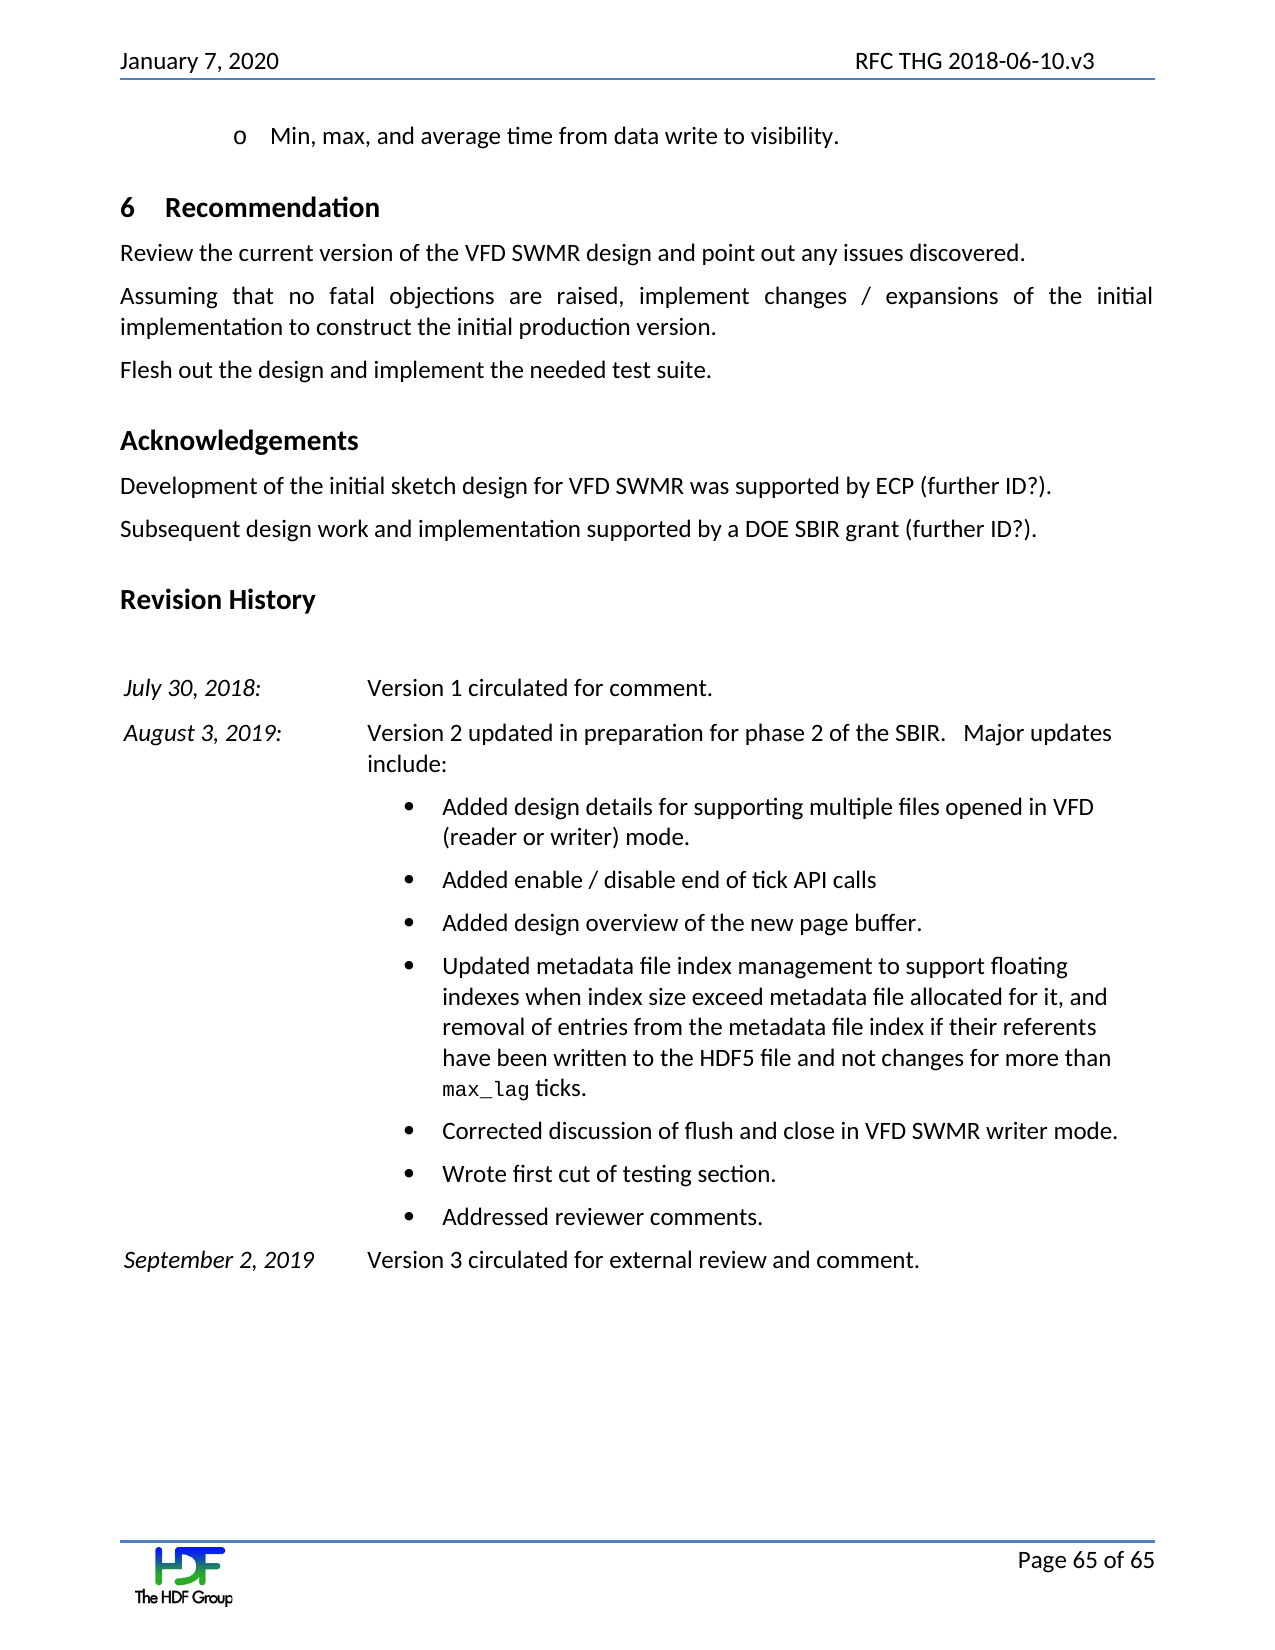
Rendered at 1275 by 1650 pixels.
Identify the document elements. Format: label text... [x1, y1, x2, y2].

subtitle Recommendation [120, 189, 1155, 225]
subtitle Revision History [120, 581, 1155, 617]
list Min, max, and average time from data write to visibility. [232, 120, 1155, 152]
picture [135, 1547, 233, 1607]
text Flesh out the design and implement the needed test suite. [120, 354, 1155, 384]
subtitle Acknowledgements [120, 422, 1155, 458]
table_cell Version 3 circulated for external review and comment. [356, 1245, 1162, 1288]
text Assuming that no fatal objections are raised, implement changes / expansions of the initial implementation to construct the initial production version. [120, 280, 1155, 341]
table_cell Version 2 updated in preparation for phase 2 of the SBIR. Major updates include: Added design details for supporting multiple files opened in VFD (reader or writer) mode. Added enable / disable end of tick API calls Added design overview of the new page buffer. Updated metadata file index management to support floating indexes when index size exceed metadata file allocated for it, and removal of entries from the metadata file index if their referents have been written to the HDF5 file and not changes for more than max_lag ticks. Corrected discussion of flush and close in VFD SWMR writer mode. Wrote first cut of testing section. Addressed reviewer comments. [356, 717, 1162, 1244]
table_header Version 1 circulated for comment. [356, 672, 1162, 717]
text Review the current version of the VFD SWMR design and point out any issues discovered. [120, 237, 1155, 268]
table_cell August 3, 2019: [113, 717, 356, 1244]
table_cell September 2, 2019 [113, 1245, 356, 1288]
text Subsequent design work and implementation supported by a DOE SBIR grant (further ID?). [120, 513, 1155, 544]
text Development of the initial sketch design for VFD SWMR was supported by ECP (further ID?). [120, 470, 1155, 501]
table_header July 30, 2018: [113, 672, 356, 717]
